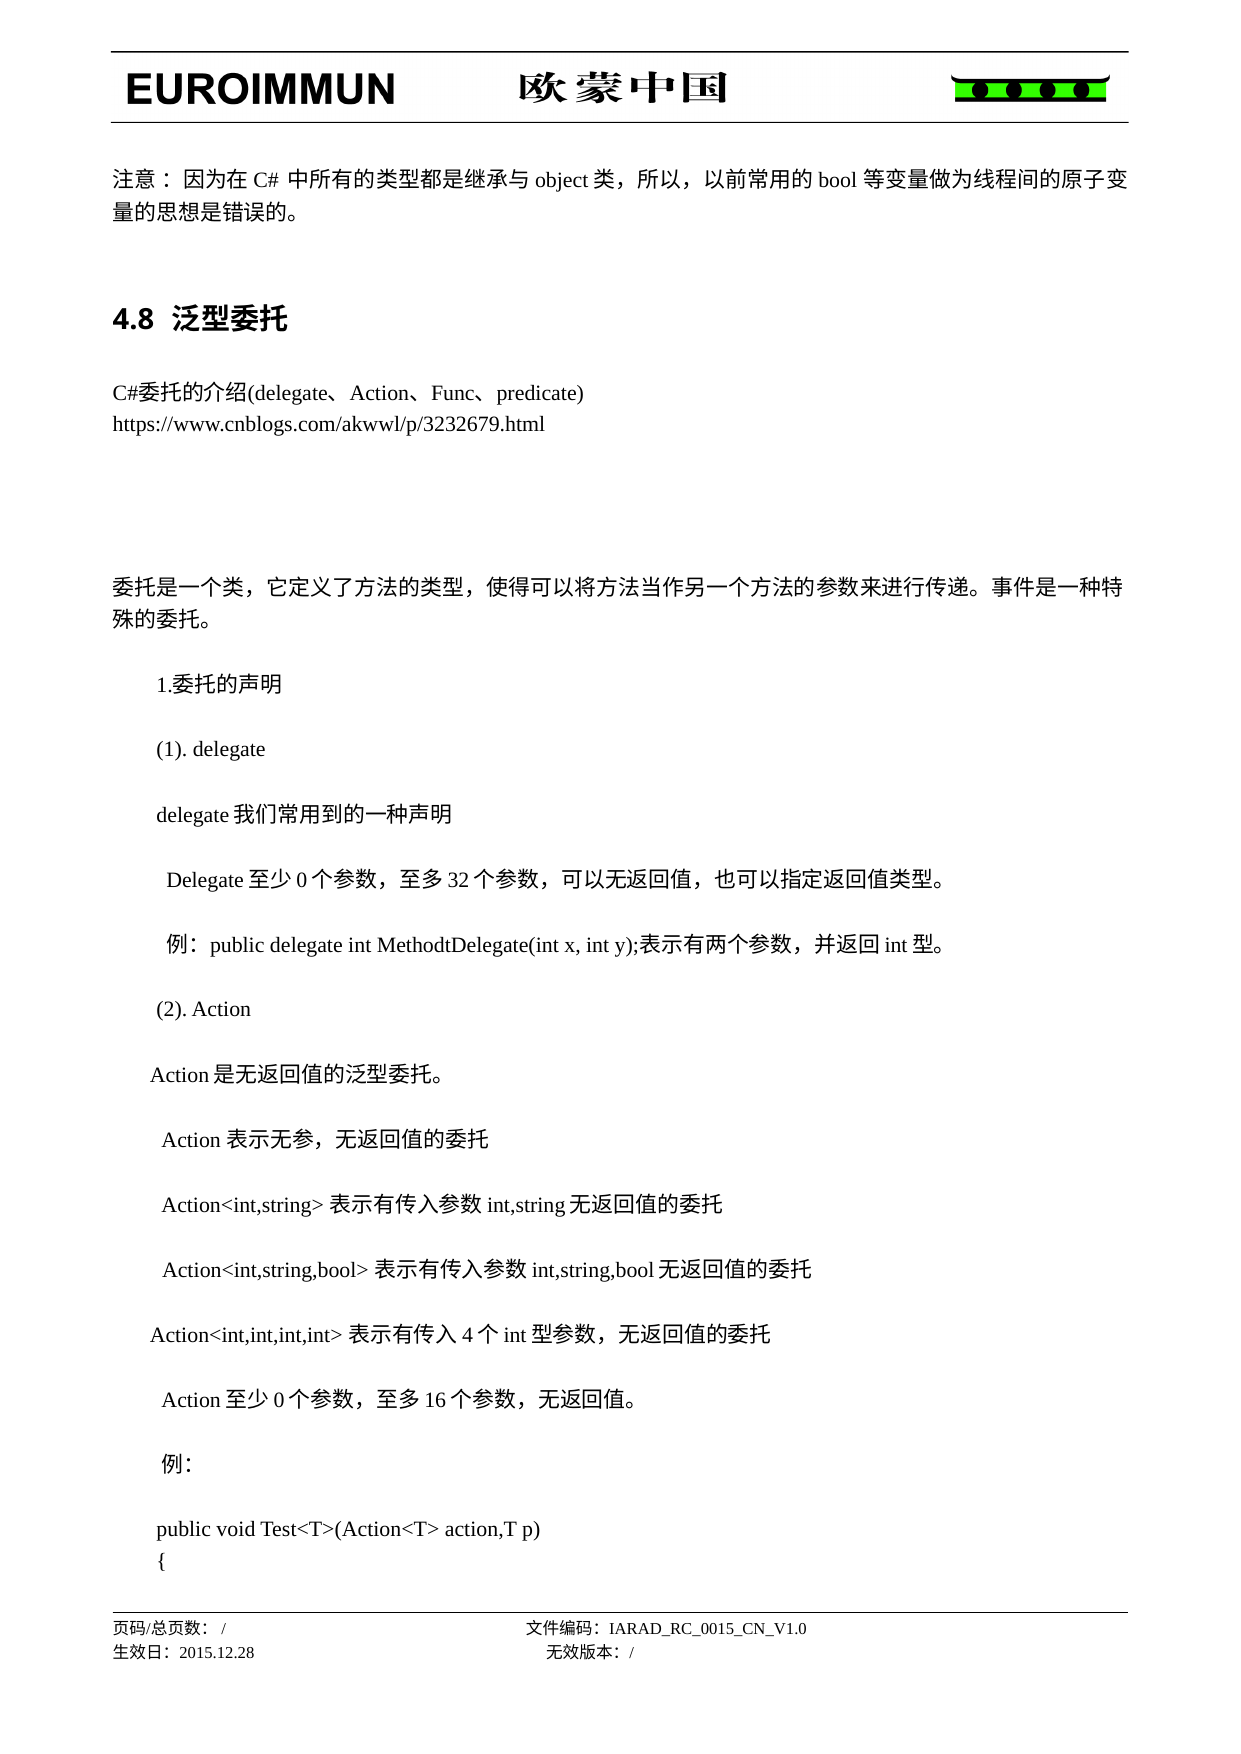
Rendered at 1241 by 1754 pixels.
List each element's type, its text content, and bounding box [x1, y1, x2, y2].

text 委托是一个类，它定义了方法的类型，使得可以将方法当作另一个方法的参数来进行传递。事件是一种特殊的委托。 [112, 569, 1128, 634]
text https://www.cnblogs.com/akwwl/p/3232679.html [112, 407, 1128, 439]
text 例：public delegate int MethodtDelegate(int x, int y);表示有两个参数，并返回int型。 [112, 927, 1128, 959]
text Action<int,string,bool> 表示有传入参数int,string,bool无返回值的委托 [112, 1252, 1128, 1284]
text public void Test<T>(Action<T> action,T p) [112, 1512, 1128, 1544]
subtitle 泛型委托 [112, 284, 1128, 349]
text C#委托的介绍(delegate、Action、Func、predicate) [112, 374, 1128, 407]
text Action 表示无参，无返回值的委托 [112, 1122, 1128, 1154]
text 例： [112, 1447, 1128, 1479]
text 注意 ：因为在C# 中所有的类型都是继承与object类，所以，以前常用的bool 等变量做为线程间的原子变量的思想是错误的。 [112, 162, 1128, 227]
text 1.委托的声明 [112, 667, 1128, 699]
text Delegate至少0个参数，至多32个参数，可以无返回值，也可以指定返回值类型。 [112, 862, 1128, 894]
picture [110, 51, 1129, 123]
text Action<int,string> 表示有传入参数int,string无返回值的委托 [112, 1187, 1128, 1219]
text (2). Action [112, 992, 1128, 1024]
text Action是无返回值的泛型委托。 [112, 1057, 1128, 1089]
text Action<int,int,int,int> 表示有传入4个int型参数，无返回值的委托 [112, 1317, 1128, 1349]
text (1). delegate [112, 732, 1128, 764]
text Action至少0个参数，至多16个参数，无返回值。 [112, 1382, 1128, 1414]
text delegate我们常用到的一种声明 [112, 797, 1128, 829]
text { [112, 1544, 1128, 1577]
